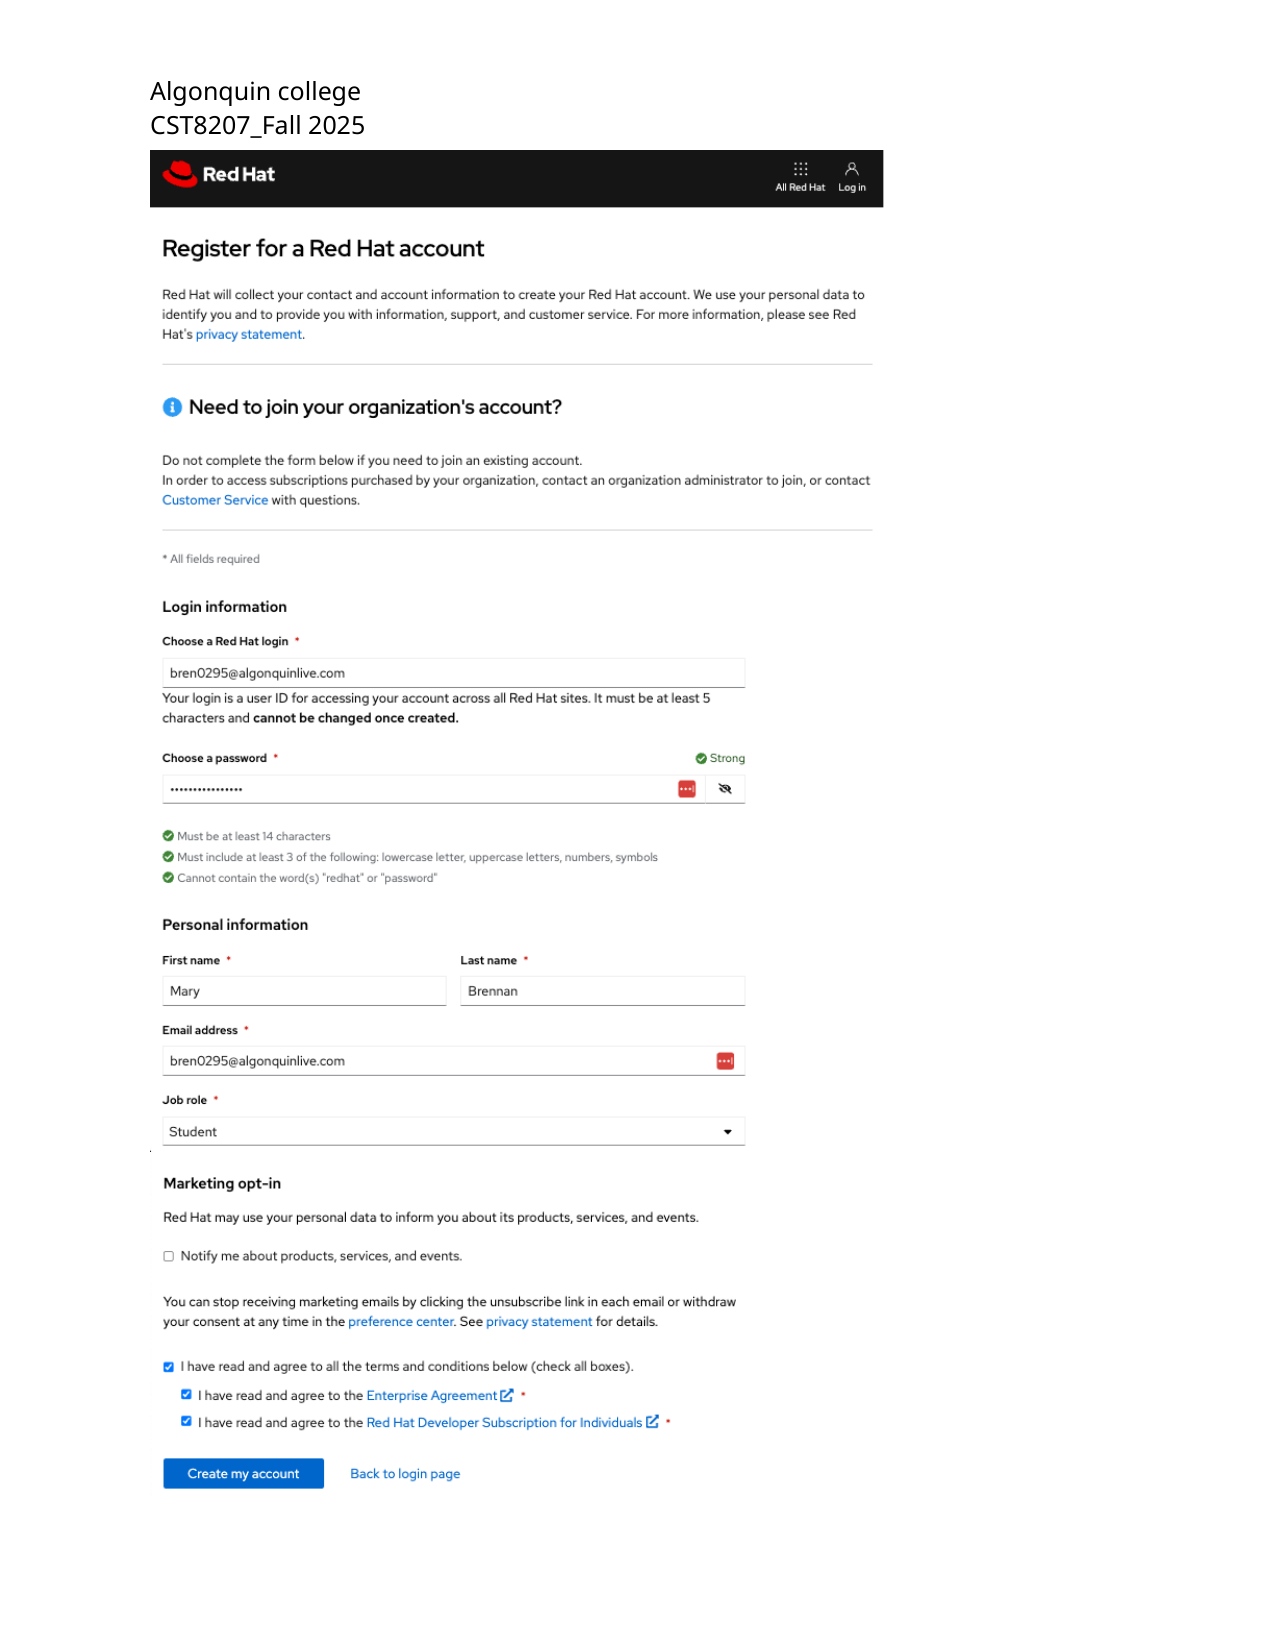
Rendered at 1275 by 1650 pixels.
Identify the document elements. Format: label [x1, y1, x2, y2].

picture [150, 150, 886, 1498]
